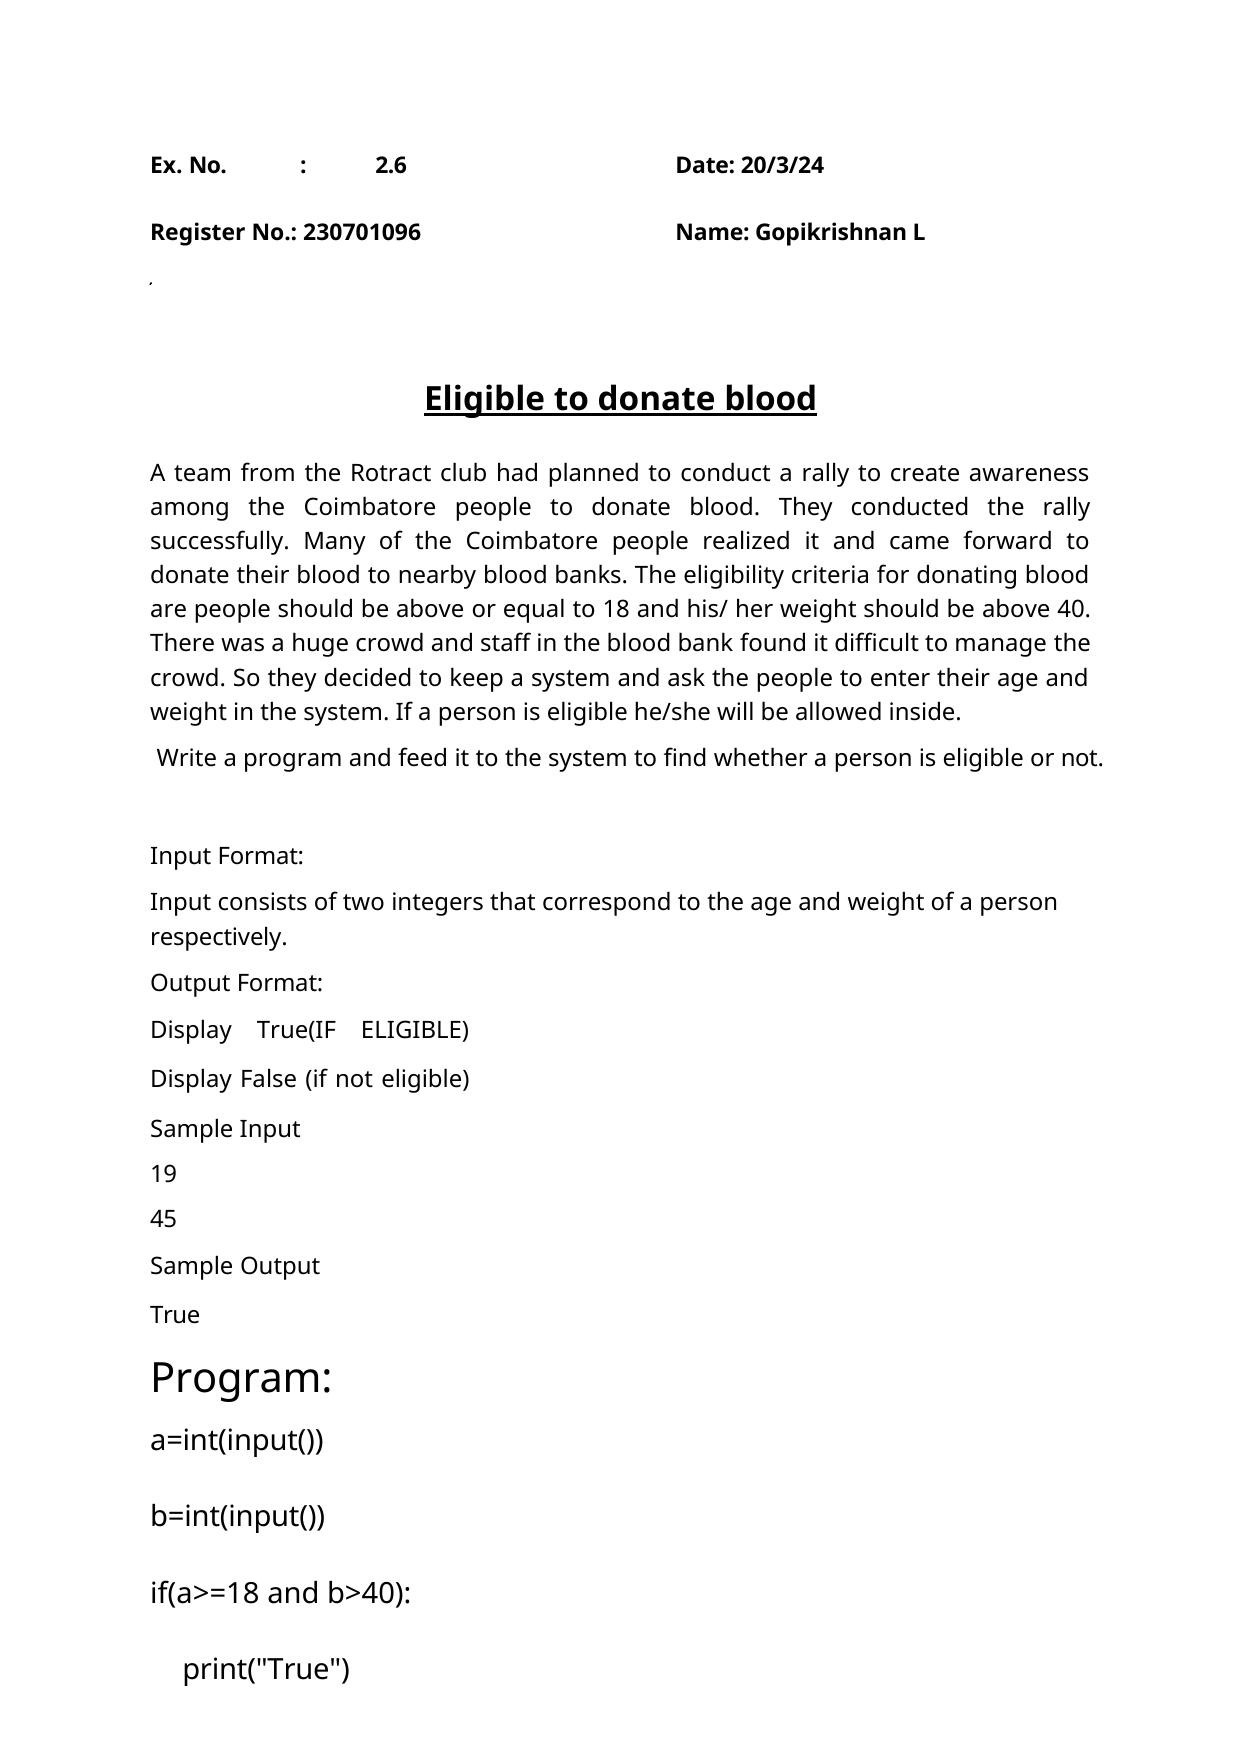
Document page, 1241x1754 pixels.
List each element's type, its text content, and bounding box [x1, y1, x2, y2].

text Write a program and feed it to the system to find whether a person is eligible or not. [156, 741, 1136, 773]
text Sample Output True [150, 1249, 323, 1330]
text 45 [150, 1202, 1136, 1234]
text a=int(input()) b=int(input()) if(a>=18 and b>40): [150, 1419, 441, 1612]
subtitle Eligible to donate blood [153, 375, 1088, 421]
text print("True") else: [150, 1648, 377, 1688]
text 19 [150, 1161, 1136, 1188]
text Display True(IF ELIGIBLE) Display False (if not eligible) Sample Input [150, 1013, 469, 1144]
subtitle Program: [150, 1348, 1136, 1404]
text A team from the Rotract club had planned to conduct a rally to create awareness among the Coimbatore people to donate blood. They conducted the rally successfully. Many of the Coimbatore people realized it and came forward to donate their blood to nearby blood banks. The eligibility criteria for donating blood are people should be above or equal to 18 and his/ her weight should be above 40. There was a huge crowd and staff in the blood bank found it difficult to manage the crowd. So they decided to keep a system and ask the people to enter their age and weight in the system. If a person is eligible he/she will be allowed inside. [150, 455, 1091, 727]
text Register No.: 230701096 Name: Gopikrishnan L [150, 216, 1136, 247]
text Input consists of two integers that correspond to the age and weight of a person respectively. [150, 885, 1136, 952]
text Input Format: [150, 839, 1136, 872]
text Output Format: [150, 966, 1136, 999]
text Ex. No. : 2.6 Date: 20/3/24 [150, 149, 1136, 180]
